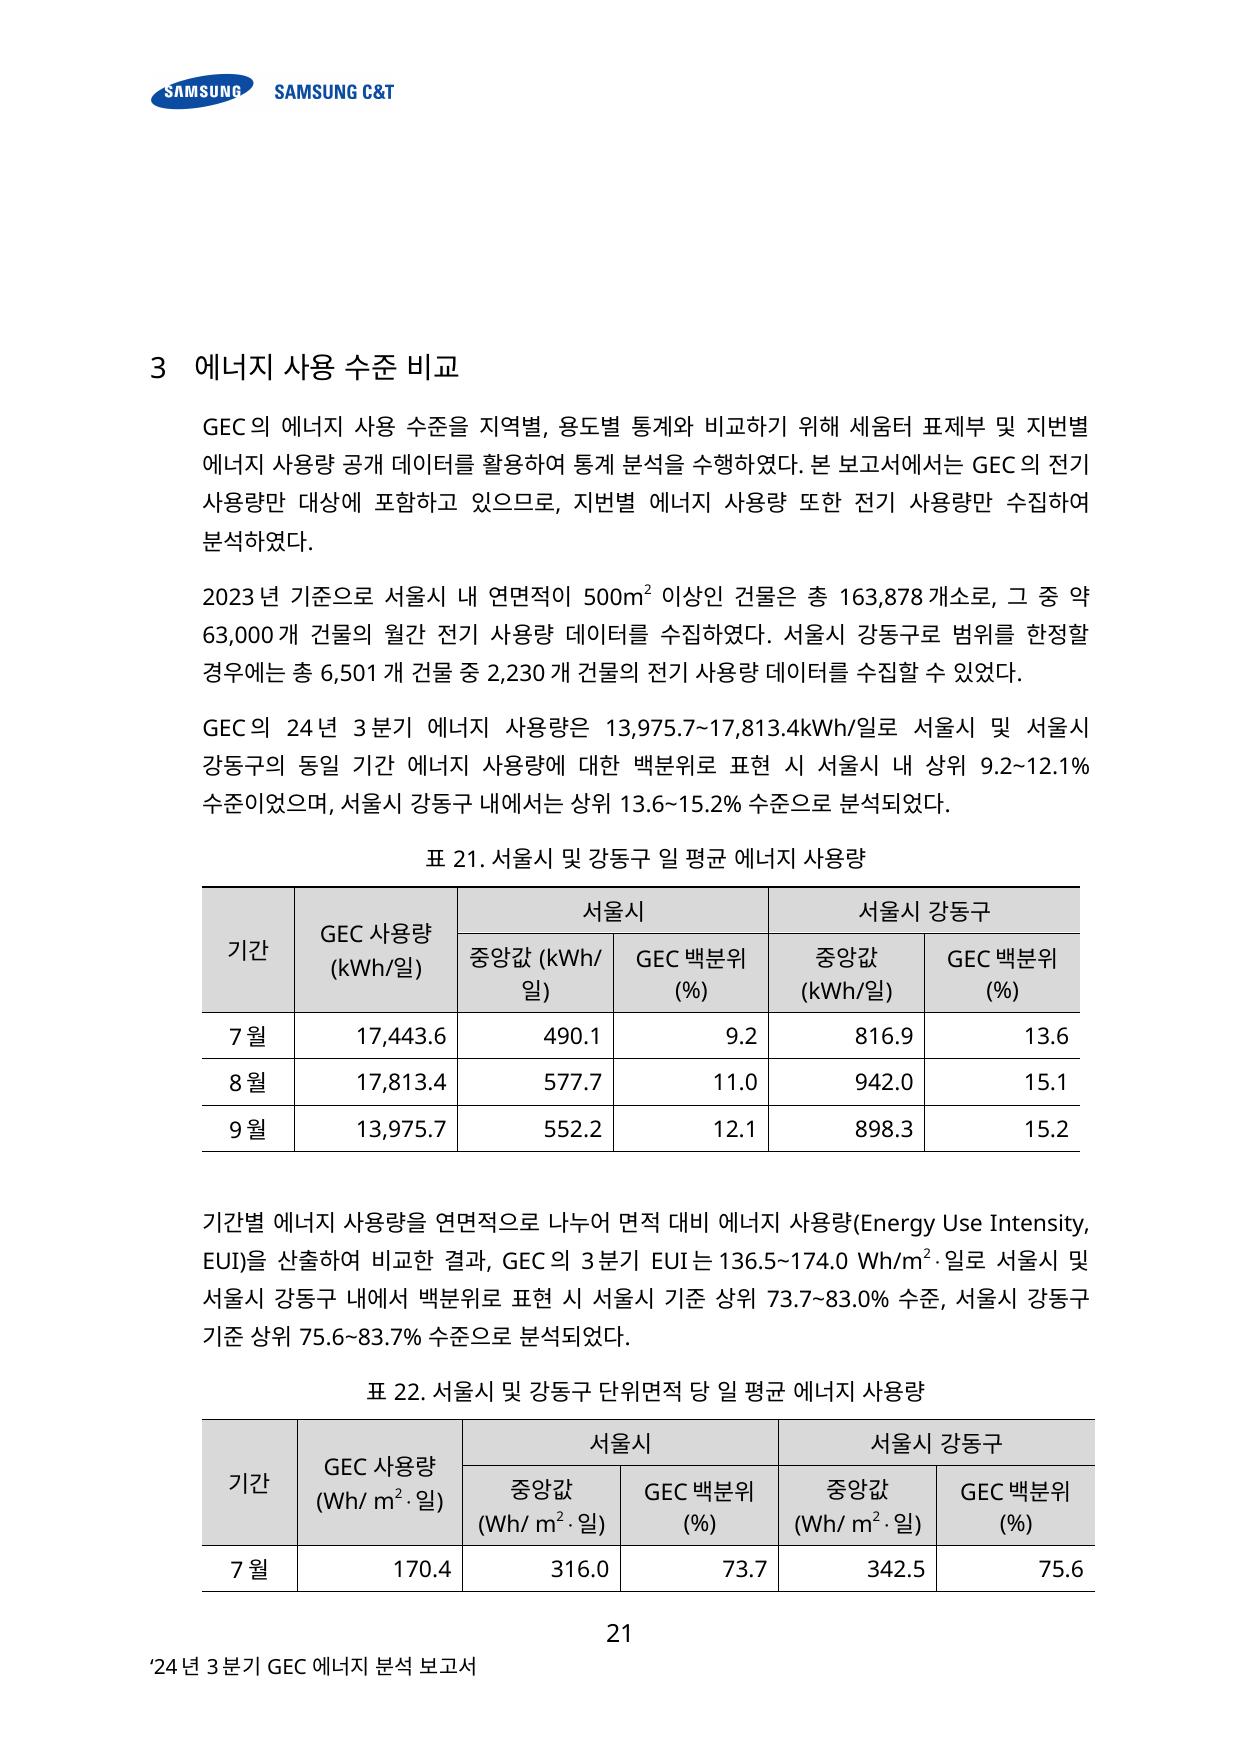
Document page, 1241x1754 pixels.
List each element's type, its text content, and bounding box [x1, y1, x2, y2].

table_cell 73.7 [621, 1546, 778, 1591]
table_header 서울시 [463, 1420, 778, 1465]
table_cell 11.0 [614, 1059, 768, 1104]
table_cell GEC백분위 (%) [925, 934, 1080, 1012]
table_cell 17,443.6 [295, 1013, 457, 1058]
table_cell 15.1 [925, 1059, 1080, 1104]
text 표 22. 서울시 및 강동구 단위면적 당 일 평균 에너지 사용량 [202, 1374, 1090, 1407]
table_header 서울시 [458, 888, 768, 932]
table_cell 816.9 [769, 1013, 924, 1058]
table_cell 중앙값 (kWh/일) [458, 934, 613, 1012]
text 표 21. 서울시 및 강동구 일 평균 에너지 사용량 [202, 841, 1090, 874]
table_cell GEC백분위 (%) [614, 934, 768, 1012]
table_cell 15.2 [925, 1106, 1080, 1151]
table_cell 490.1 [458, 1013, 613, 1058]
table_cell 8월 [202, 1059, 294, 1104]
table_cell 942.0 [769, 1059, 924, 1104]
list 2023년 기준으로 서울시 내 연면적이 500m2 이상인 건물은 총 163,878개소로, 그 중 약 63,000개 건물의 월간 전기 사용량 데이터를 수집하였다. 서울시 강동구로 범위를 한정할 경우에는 총 6,501개 건물 중 2,230개 건물의 전기 사용량 데이터를 수집할 수 있었다. [202, 578, 1090, 688]
table_cell 552.2 [458, 1106, 613, 1151]
table_cell 7월 [202, 1546, 297, 1591]
table_cell 9월 [202, 1106, 294, 1151]
table_cell 342.5 [779, 1546, 936, 1591]
table_cell 316.0 [463, 1546, 620, 1591]
list GEC의 24년 3분기 에너지 사용량은 13,975.7~17,813.4kWh/일로 서울시 및 서울시 강동구의 동일 기간 에너지 사용량에 대한 백분위로 표현 시 서울시 내 상위 9.2~12.1% 수준이었으며, 서울시 강동구 내에서는 상위 13.6~15.2% 수준으로 분석되었다. [202, 710, 1090, 819]
list 에너지 사용 수준 비교 [150, 345, 1090, 387]
table_cell GEC백분위 (%) [621, 1466, 778, 1545]
table_header 서울시 강동구 [779, 1420, 1095, 1465]
table_cell 중앙값 (kWh/일) [769, 934, 924, 1012]
table_header 기간 [202, 888, 294, 1012]
table_cell 7월 [202, 1013, 294, 1058]
table_cell 898.3 [769, 1106, 924, 1151]
table_cell 중앙값 (Wh/ m2일) [779, 1466, 936, 1545]
list 기간별 에너지 사용량을 연면적으로 나누어 면적 대비 에너지 사용량(Energy Use Intensity, EUI)을 산출하여 비교한 결과, GEC의 3분기 EUI는136.5~174.0 Wh/m2일로 서울시 및 서울시 강동구 내에서 백분위로 표현 시 서울시 기준 상위 73.7~83.0% 수준, 서울시 강동구 기준 상위 75.6~83.7% 수준으로 분석되었다. [202, 1204, 1090, 1352]
table_header 서울시 강동구 [769, 888, 1080, 932]
table_cell 75.6 [937, 1546, 1095, 1591]
table_header GEC 사용량 (Wh/ m2일) [298, 1420, 462, 1545]
table_cell 13,975.7 [295, 1106, 457, 1151]
table_cell 17,813.4 [295, 1059, 457, 1104]
table_cell 9.2 [614, 1013, 768, 1058]
table_cell 13.6 [925, 1013, 1080, 1058]
table_cell 중앙값 (Wh/ m2일) [463, 1466, 620, 1545]
table_header 기간 [202, 1420, 297, 1545]
picture [150, 73, 394, 110]
table_cell GEC백분위 (%) [937, 1466, 1095, 1545]
table_cell 12.1 [614, 1106, 768, 1151]
list GEC의 에너지 사용 수준을 지역별, 용도별 통계와 비교하기 위해 세움터 표제부 및 지번별 에너지 사용량 공개 데이터를 활용하여 통계 분석을 수행하였다. 본 보고서에서는 GEC의 전기 사용량만 대상에 포함하고 있으므로, 지번별 에너지 사용량 또한 전기 사용량만 수집하여 분석하였다. [202, 409, 1090, 557]
table_header GEC 사용량 (kWh/일) [295, 888, 457, 1012]
table_cell 170.4 [298, 1546, 462, 1591]
table_cell 577.7 [458, 1059, 613, 1104]
